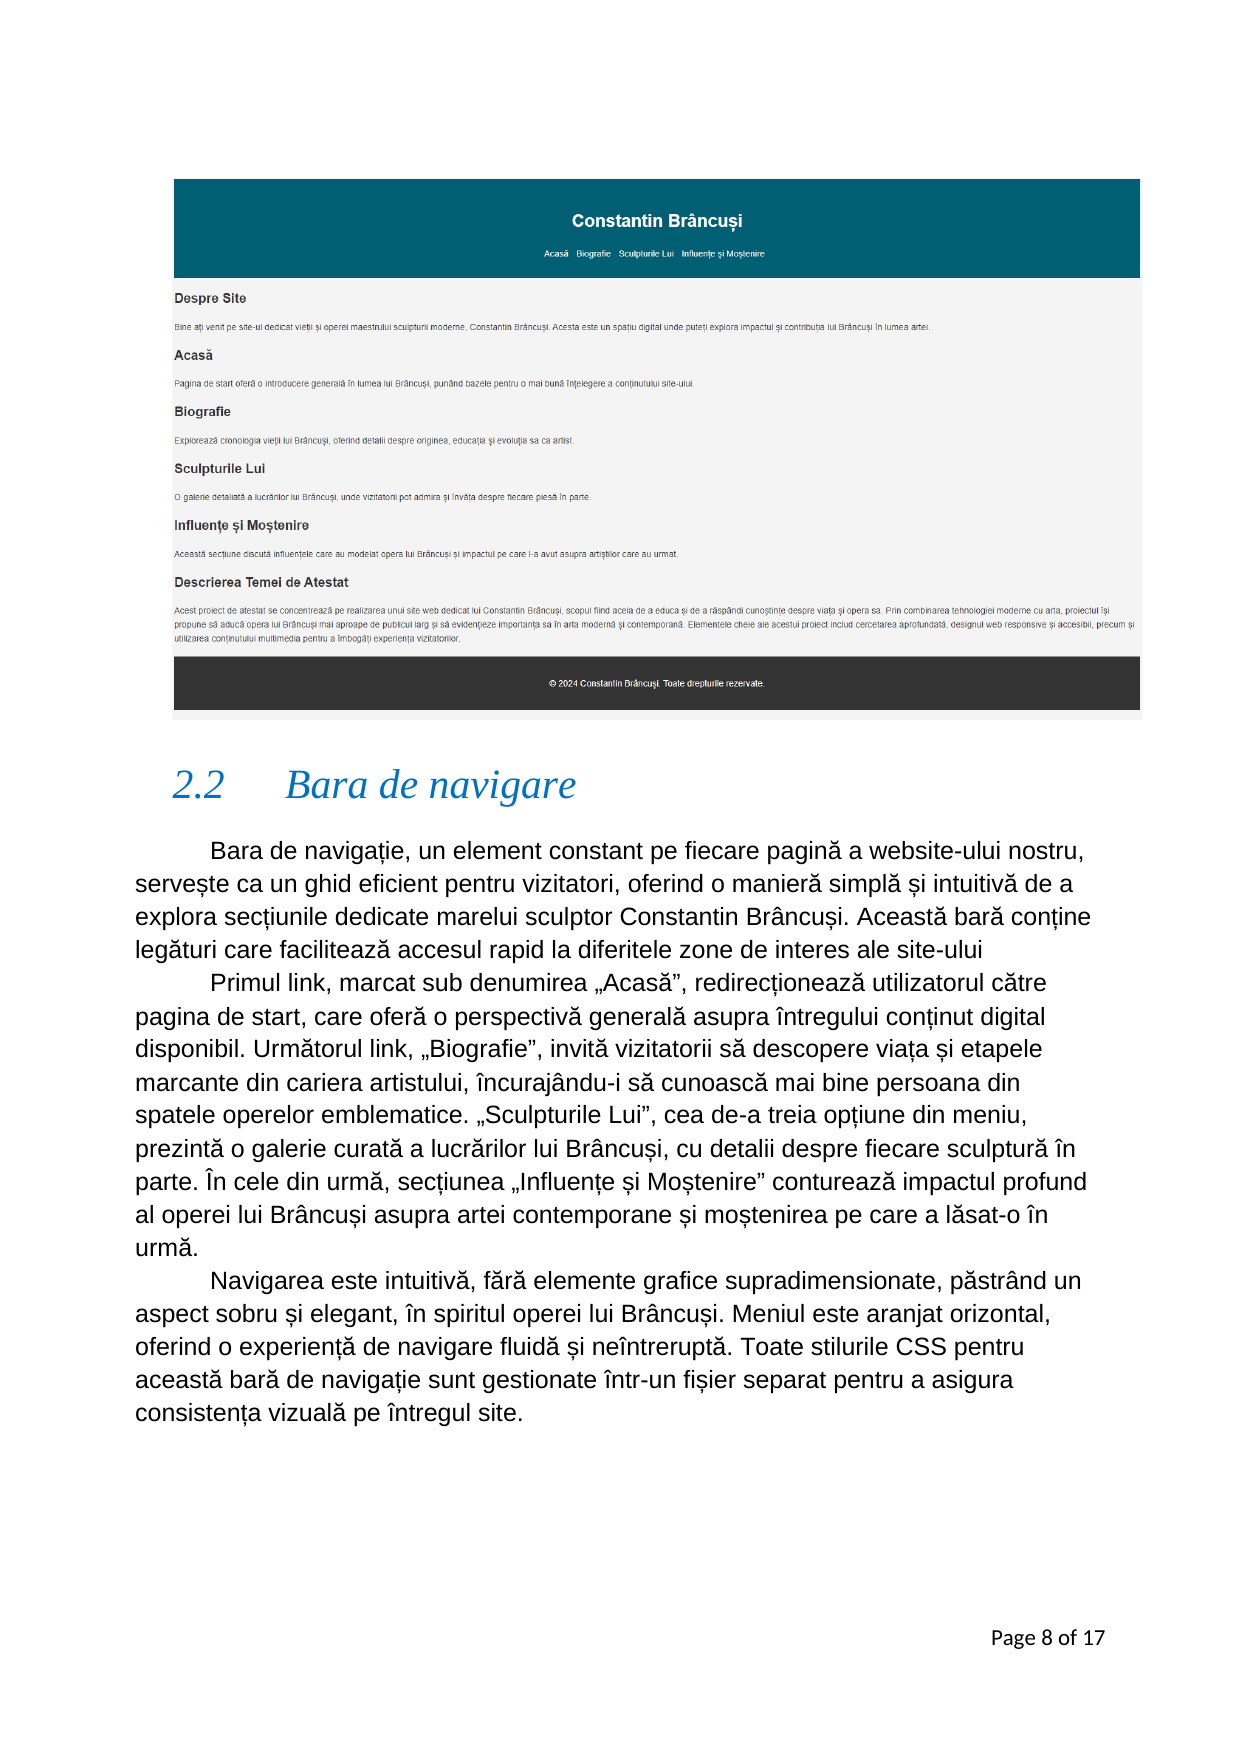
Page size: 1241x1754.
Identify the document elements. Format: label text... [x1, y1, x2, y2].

text Primul link, marcat sub denumirea „Acasă”, redirecționează utilizatorul către pagina de start, care oferă o perspectivă generală asupra întregului conținut digital disponibil. Următorul link, „Biografie”, invită vizitatorii să descopere viața și etapele marcante din cariera artistului, încurajându-i să cunoască mai bine persoana din spatele operelor emblematice. „Sculpturile Lui”, cea de-a treia opțiune din meniu, prezintă o galerie curată a lucrărilor lui Brâncuși, cu detalii despre fiecare sculptură în parte. În cele din urmă, secțiunea „Influențe și Moștenire” conturează impactul profund al operei lui Brâncuși asupra artei contemporane și moștenirea pe care a lăsat-o în urmă. [135, 968, 1105, 1261]
subtitle Bara de navigare [172, 760, 1105, 808]
text Navigarea este intuitivă, fără elemente grafice supradimensionate, păstrând un aspect sobru și elegant, în spiritul operei lui Brâncuși. Meniul este aranjat orizontal, oferind o experiență de navigare fluidă și neîntreruptă. Toate stilurile CSS pentru această bară de navigație sunt gestionate într-un fișier separat pentru a asigura consistența vizuală pe întregul site. [135, 1266, 1105, 1426]
text Bara de navigație, un element constant pe fiecare pagină a website-ului nostru, servește ca un ghid eficient pentru vizitatori, oferind o manieră simplă și intuitivă de a explora secțiunile dedicate marelui sculptor Constantin Brâncuși. Această bară conține legături care facilitează accesul rapid la diferitele zone de interes ale site-ului [135, 836, 1105, 964]
picture [172, 178, 1143, 720]
